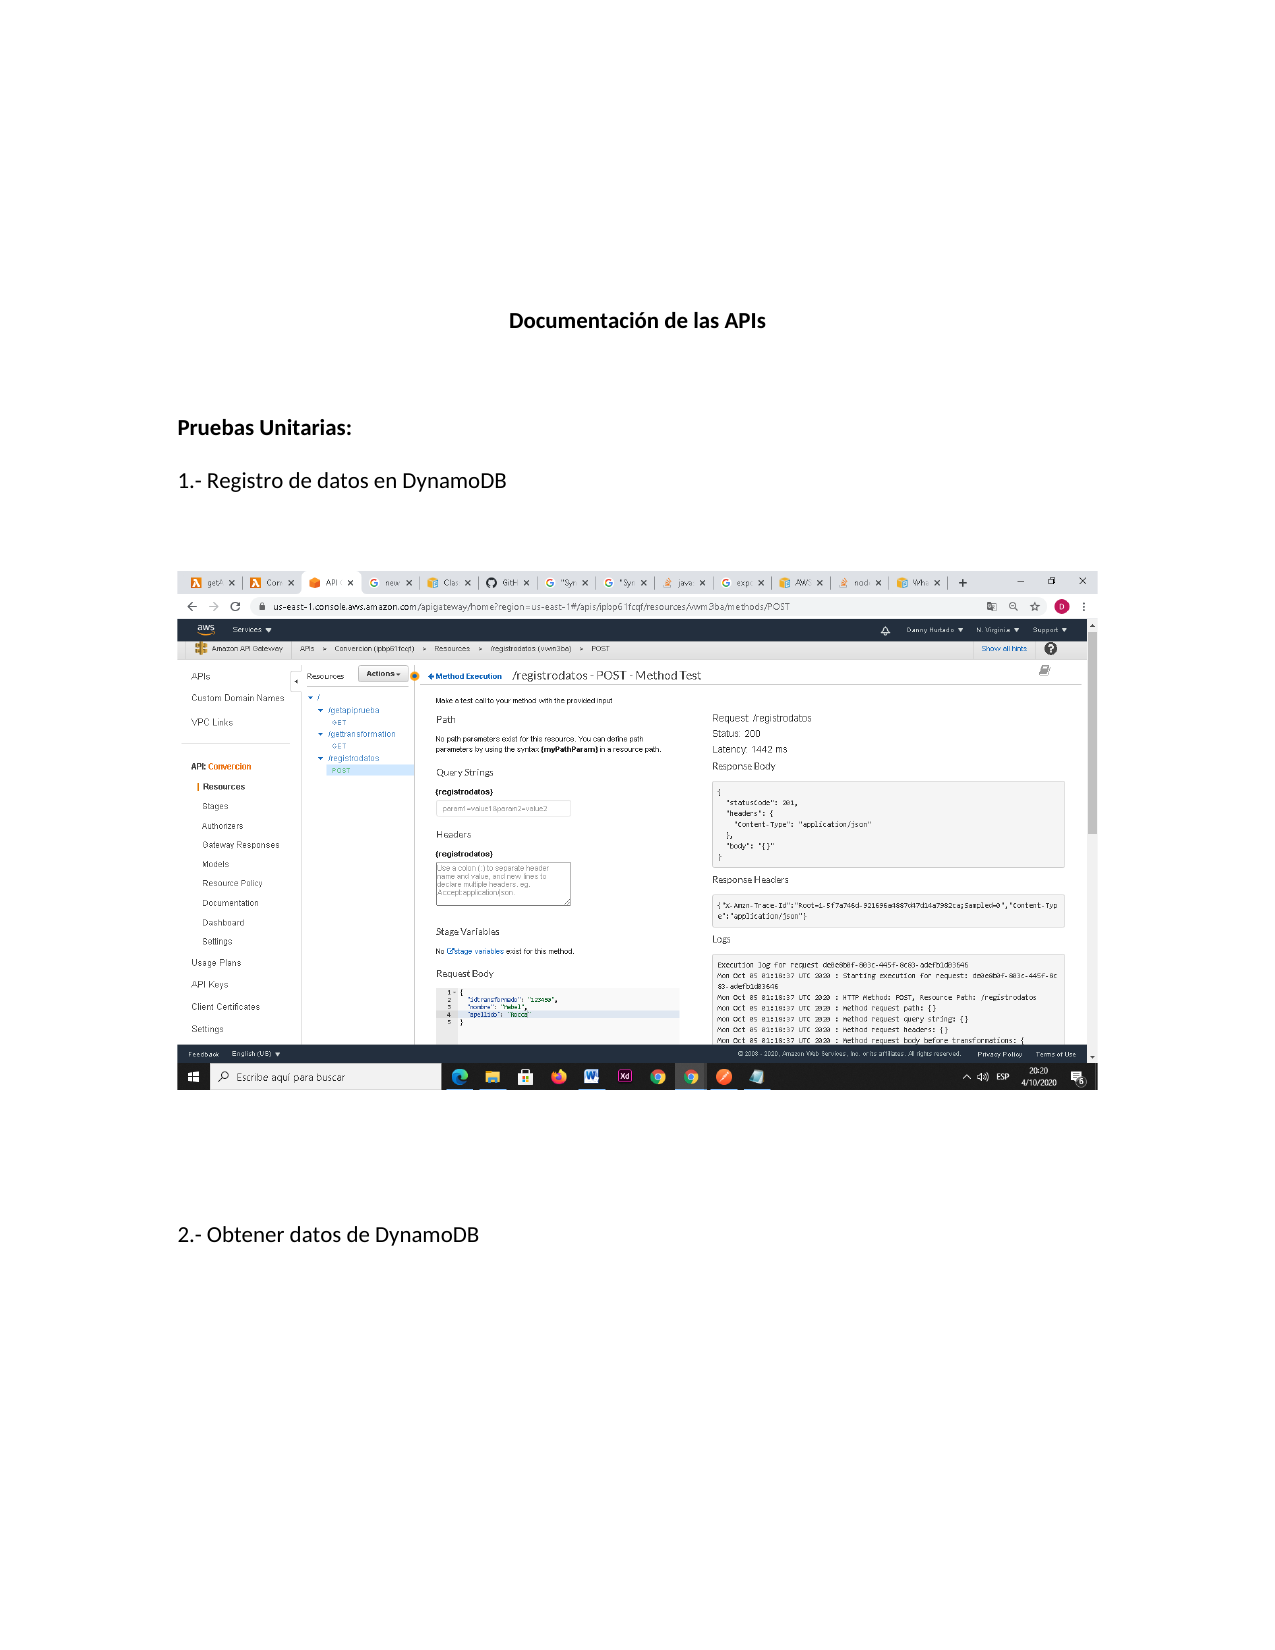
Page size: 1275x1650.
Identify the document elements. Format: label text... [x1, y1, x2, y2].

text 2.- Obtener datos de DynamoDB [177, 1220, 1098, 1248]
text Pruebas Unitarias: [177, 413, 1098, 441]
text Documentación de las APIs [177, 307, 1098, 335]
text 1.- Registro de datos en DynamoDB [177, 466, 1098, 494]
picture [177, 571, 1098, 1090]
